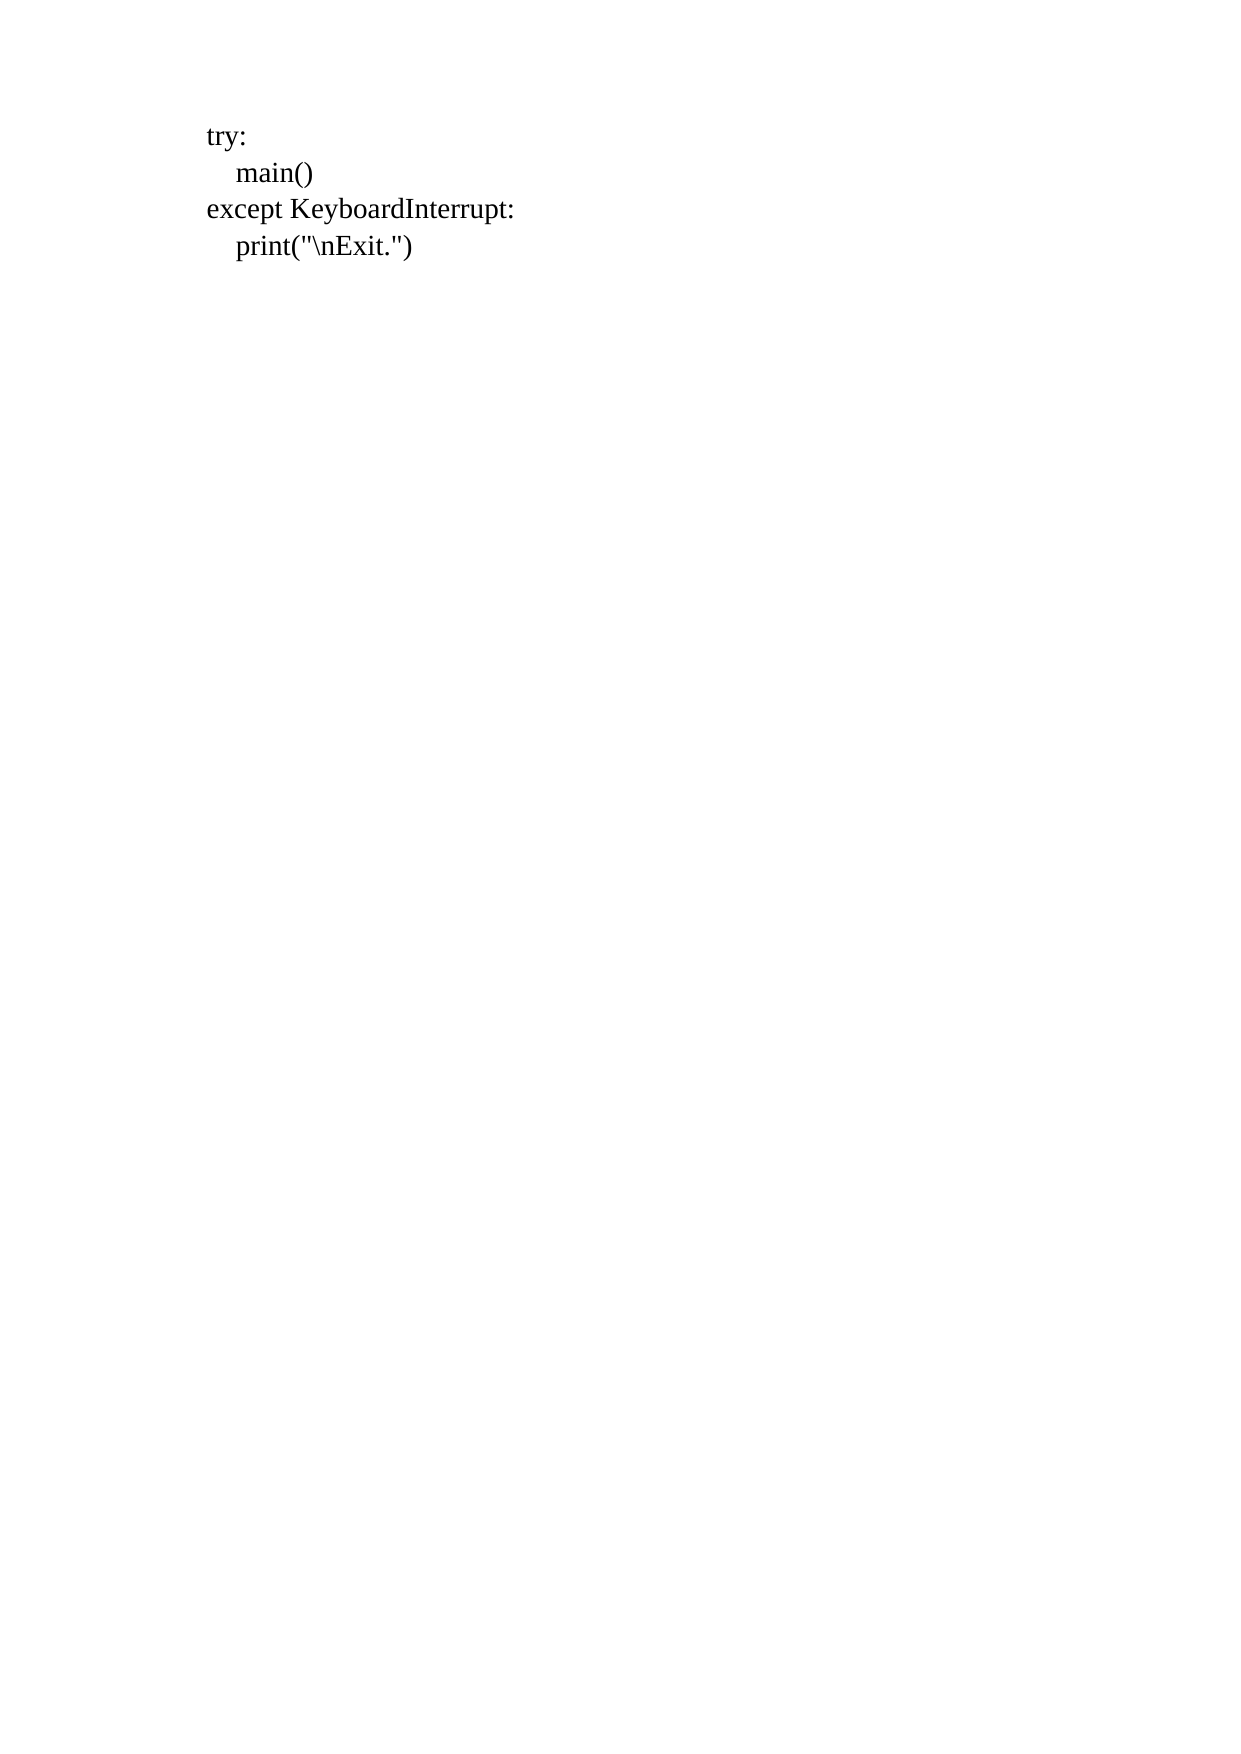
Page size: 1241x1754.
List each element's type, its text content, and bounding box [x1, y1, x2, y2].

text try: [177, 118, 1152, 152]
text print("\nExit.") [177, 228, 1152, 262]
text except KeyboardInterrupt: [177, 191, 1152, 225]
text main() [177, 155, 1152, 188]
